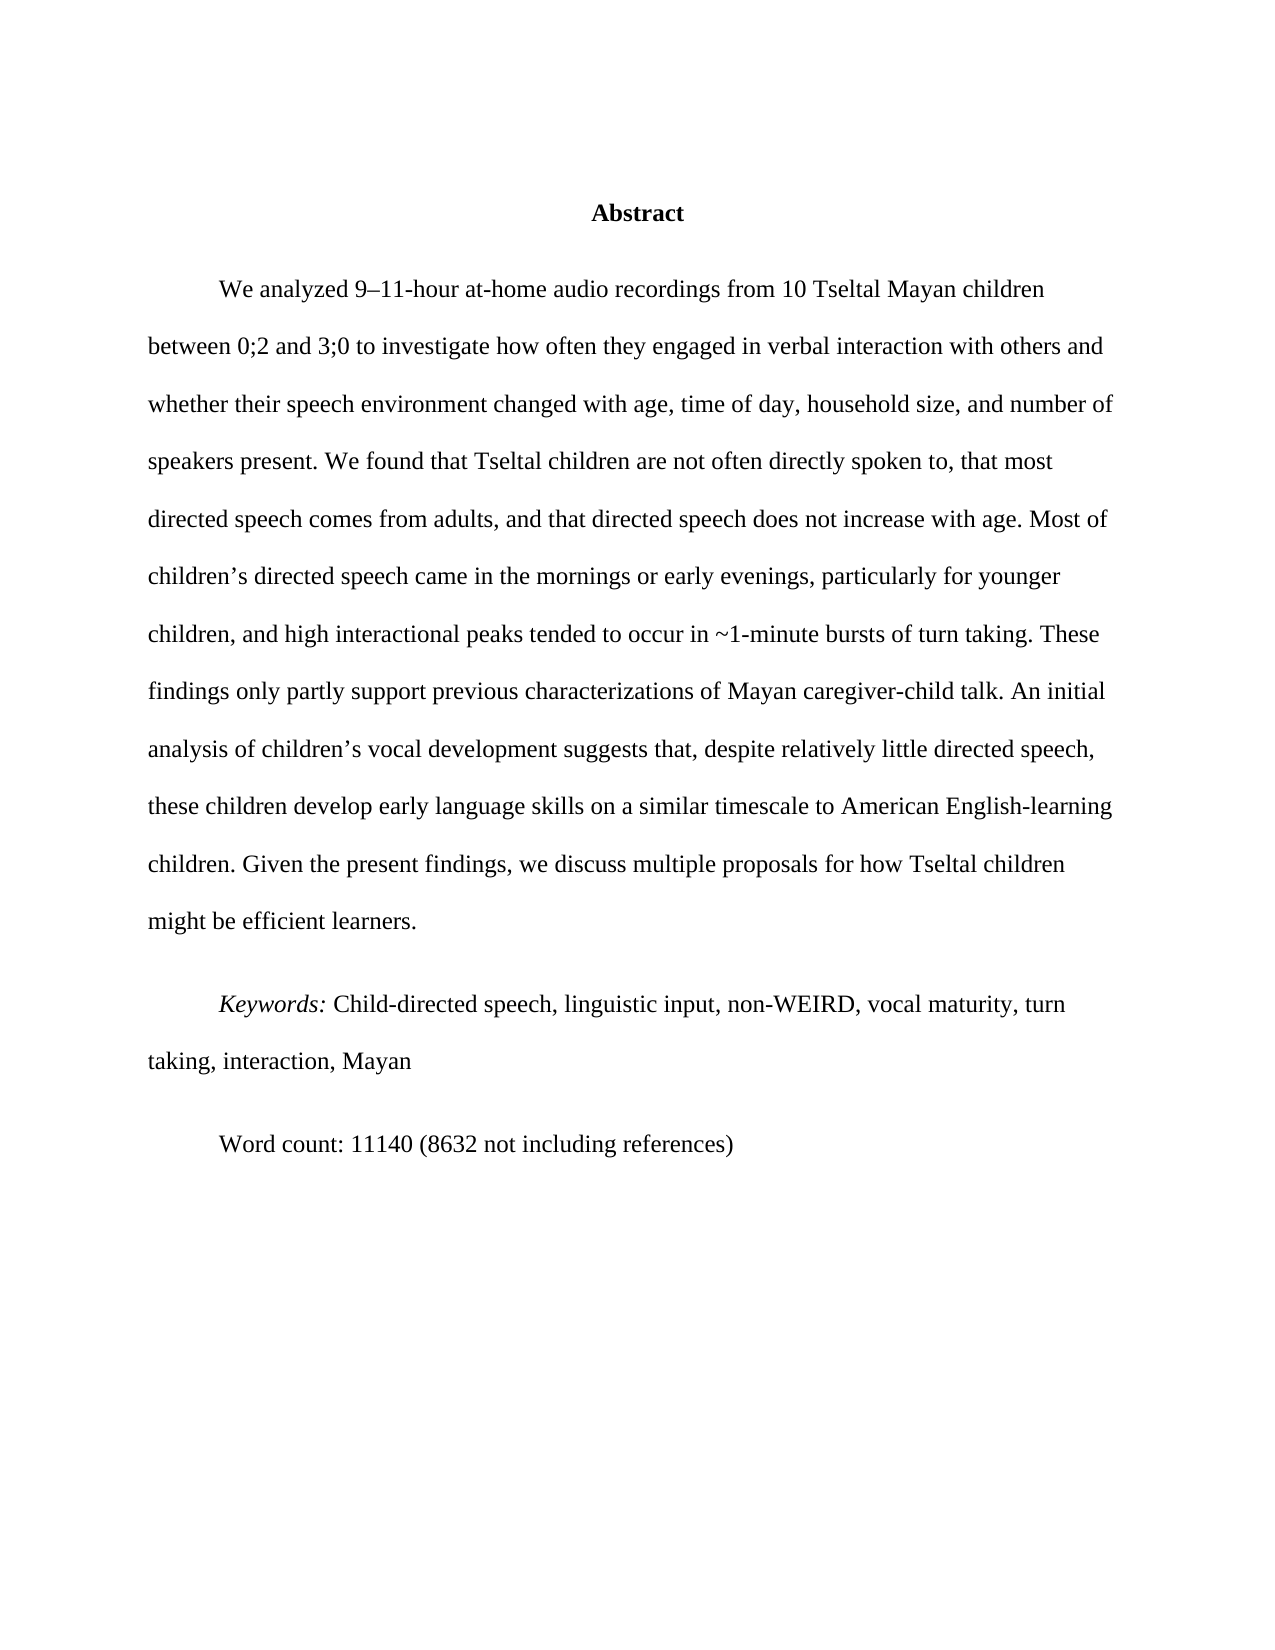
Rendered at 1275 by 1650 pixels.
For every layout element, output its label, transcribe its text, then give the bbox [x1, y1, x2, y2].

text Abstract [148, 198, 1127, 226]
text We analyzed 9–11-hour at-home audio recordings from 10 Tseltal Mayan children between 0;2 and 3;0 to investigate how often they engaged in verbal interaction with others and whether their speech environment changed with age, time of day, household size, and number of speakers present. We found that Tseltal children are not often directly spoken to, that most directed speech comes from adults, and that directed speech does not increase with age. Most of children’s directed speech came in the mornings or early evenings, particularly for younger children, and high interactional peaks tended to occur in ~1-minute bursts of turn taking. These findings only partly support previous characterizations of Mayan caregiver-child talk. An initial analysis of children’s vocal development suggests that, despite relatively little directed speech, these children develop early language skills on a similar timescale to American English-learning children. Given the present findings, we discuss multiple proposals for how Tseltal children might be efficient learners. [148, 274, 1127, 935]
text Word count: 11140 (8632 not including references) [148, 1129, 1127, 1158]
text Keywords: Child-directed speech, linguistic input, non-WEIRD, vocal maturity, turn taking, interaction, Mayan [148, 989, 1127, 1075]
